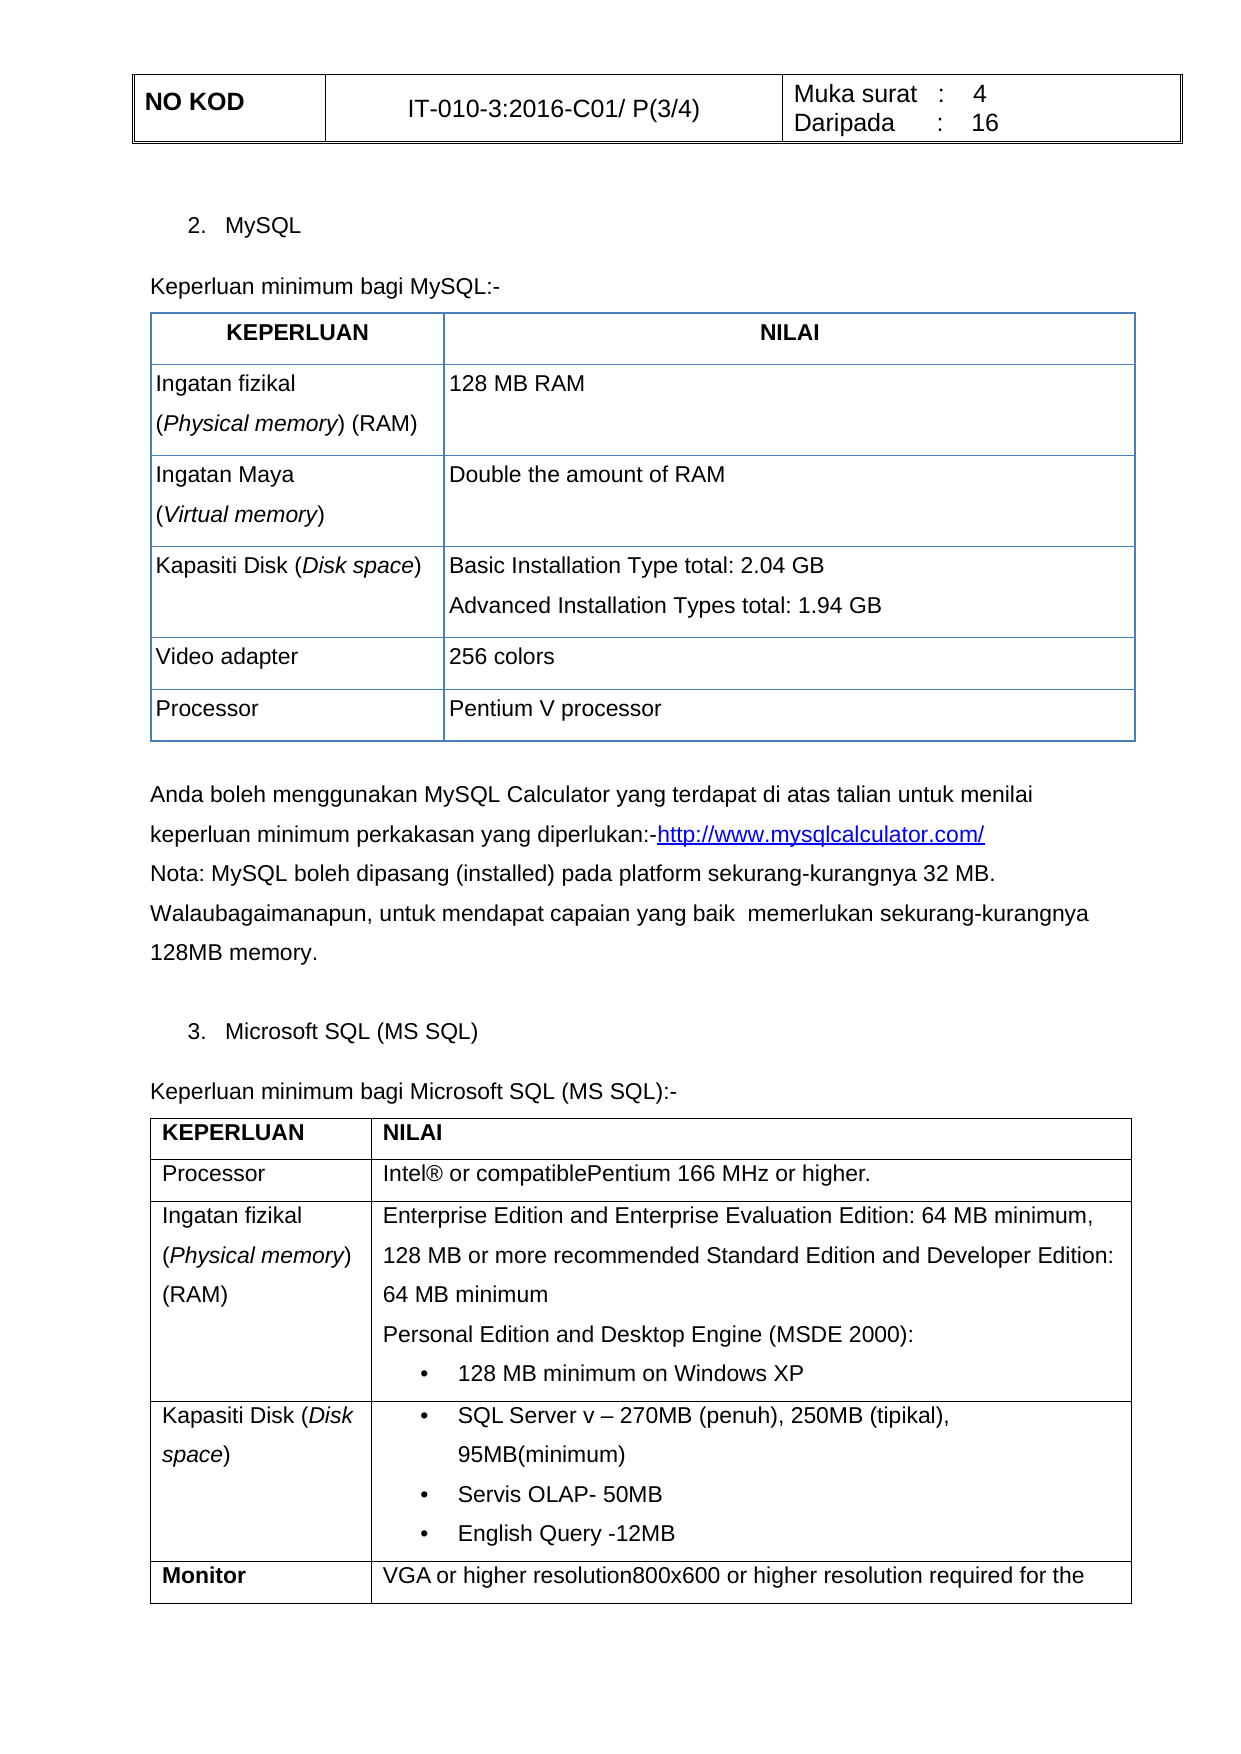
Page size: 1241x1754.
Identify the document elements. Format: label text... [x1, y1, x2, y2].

table_header KEPERLUAN [152, 314, 443, 364]
table_cell SQL Server v – 270MB (penuh), 250MB (tipikal), 95MB(minimum) Servis OLAP- 50MB English Query -12MB [372, 1402, 1131, 1561]
text Keperluan minimum bagi MySQL:- [150, 273, 1134, 299]
table_cell Processor [152, 690, 443, 740]
table_cell Monitor [151, 1562, 371, 1602]
text Keperluan minimum bagi Microsoft SQL (MS SQL):- [150, 1078, 1134, 1104]
table_header KEPERLUAN [151, 1119, 371, 1159]
list Microsoft SQL (MS SQL) [187, 1018, 1134, 1044]
table_header NILAI [445, 314, 1134, 364]
list MySQL [187, 212, 1134, 239]
table_cell Video adapter [152, 638, 443, 688]
table_cell Basic Installation Type total: 2.04 GB Advanced Installation Types total: 1.94 GB [445, 547, 1134, 637]
table_cell Pentium V processor [445, 690, 1134, 740]
table_cell Processor [151, 1160, 371, 1201]
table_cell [372, 1562, 1131, 1602]
table_cell Intel® or compatiblePentium 166 MHz or higher. [372, 1160, 1131, 1201]
table_cell Enterprise Edition and Enterprise Evaluation Edition: 64 MB minimum, 128 MB or more recommended Standard Edition and Developer Edition: 64 MB minimum Personal Edition and Desktop Engine (MSDE 2000): 128 MB minimum on Windows XP [372, 1202, 1131, 1401]
table_cell 256 colors [445, 638, 1134, 688]
table_cell Kapasiti Disk (Disk space) [151, 1402, 371, 1561]
table_cell Ingatan fizikal (Physical memory) (RAM) [152, 365, 443, 455]
table_cell Kapasiti Disk (Disk space) [152, 547, 443, 637]
text Nota: MySQL boleh dipasang (installed) pada platform sekurang-kurangnya 32 MB. Walaubagaimanapun, untuk mendapat capaian yang baik memerlukan sekurang-kurangnya 128MB memory. [150, 860, 1134, 965]
table_cell Ingatan Maya (Virtual memory) [152, 456, 443, 546]
text Anda boleh menggunakan MySQL Calculator yang terdapat di atas talian untuk menilai keperluan minimum perkakasan yang diperlukan:-http://www.mysqlcalculator.com/ [150, 781, 1134, 847]
table_header NILAI [372, 1119, 1131, 1159]
table_cell 128 MB RAM [445, 365, 1134, 455]
table_cell Double the amount of RAM [445, 456, 1134, 546]
table_cell Ingatan fizikal (Physical memory) (RAM) [151, 1202, 371, 1401]
